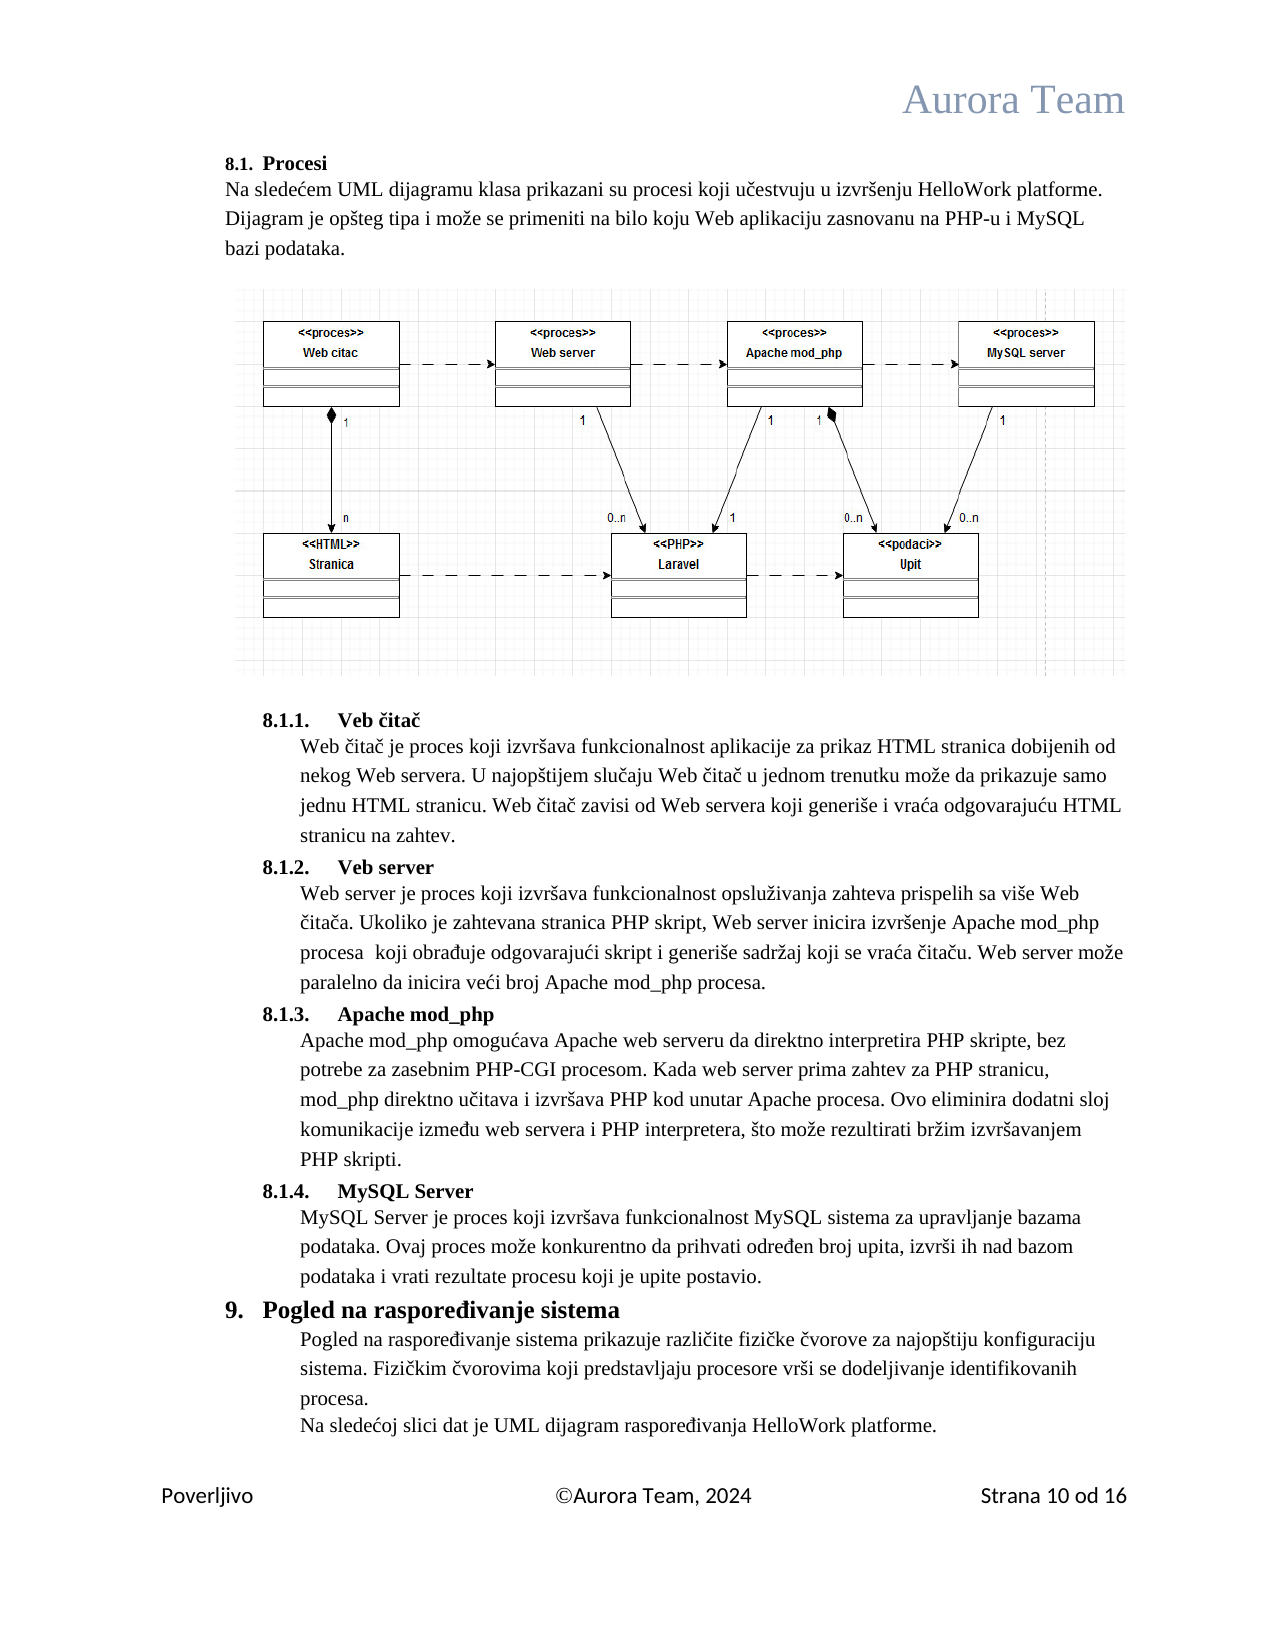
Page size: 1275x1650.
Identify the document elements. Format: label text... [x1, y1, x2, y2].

text Web server je proces koji izvršava funkcionalnost opsluživanja zahteva prispelih sa više Web čitača. Ukoliko je zahtevana stranica PHP skript, Web server inicira izvršenje Apache mod_php procesa koji obrađuje odgovarajući skript i generiše sadržaj koji se vraća čitaču. Web server može paralelno da inicira veći broj Apache mod_php procesa. [225, 881, 1125, 995]
subtitle Pogled na raspoređivanje sistema [225, 1296, 1125, 1324]
text Na sledećoj slici dat je UML dijagram raspoređivanja HelloWork platforme. [225, 1413, 1125, 1437]
text Na sledećem UML dijagramu klasa prikazani su procesi koji učestvuju u izvršenju HelloWork platforme. Dijagram je opšteg tipa i može se primeniti na bilo koju Web aplikaciju zasnovanu na PHP-u i MySQL bazi podataka. [150, 177, 1125, 261]
text Pogled na raspoređivanje sistema prikazuje različite fizičke čvorove za najopštiju konfiguraciju sistema. Fizičkim čvorovima koji predstavljaju procesore vrši se dodeljivanje identifikovanih procesa. [225, 1327, 1125, 1411]
subtitle Apache mod_php [262, 1002, 1125, 1026]
subtitle Veb čitač [262, 708, 1125, 732]
text Apache mod_php omogućava Apache web serveru da direktno interpretira PHP skripte, bez potrebe za zasebnim PHP-CGI procesom. Kada web server prima zahtev za PHP stranicu, mod_php direktno učitava i izvršava PHP kod unutar Apache procesa. Ovo eliminira dodatni sloj komunikacije između web servera i PHP interpretera, što može rezultirati bržim izvršavanjem PHP skripti. [225, 1028, 1125, 1172]
subtitle Veb server [262, 855, 1125, 879]
subtitle Procesi [225, 151, 1125, 175]
picture [235, 289, 1125, 676]
text MySQL Server je proces koji izvršava funkcionalnost MySQL sistema za upravljanje bazama podataka. Ovaj proces može konkurentno da prihvati određen broj upita, izvrši ih nad bazom podataka i vrati rezultate procesu koji je upite postavio. [225, 1205, 1125, 1289]
subtitle MySQL Server [262, 1179, 1125, 1203]
text Web čitač je proces koji izvršava funkcionalnost aplikacije za prikaz HTML stranica dobijenih od nekog Web servera. U najopštijem slučaju Web čitač u jednom trenutku može da prikazuje samo jednu HTML stranicu. Web čitač zavisi od Web servera koji generiše i vraća odgovarajuću HTML stranicu na zahtev. [225, 734, 1125, 848]
